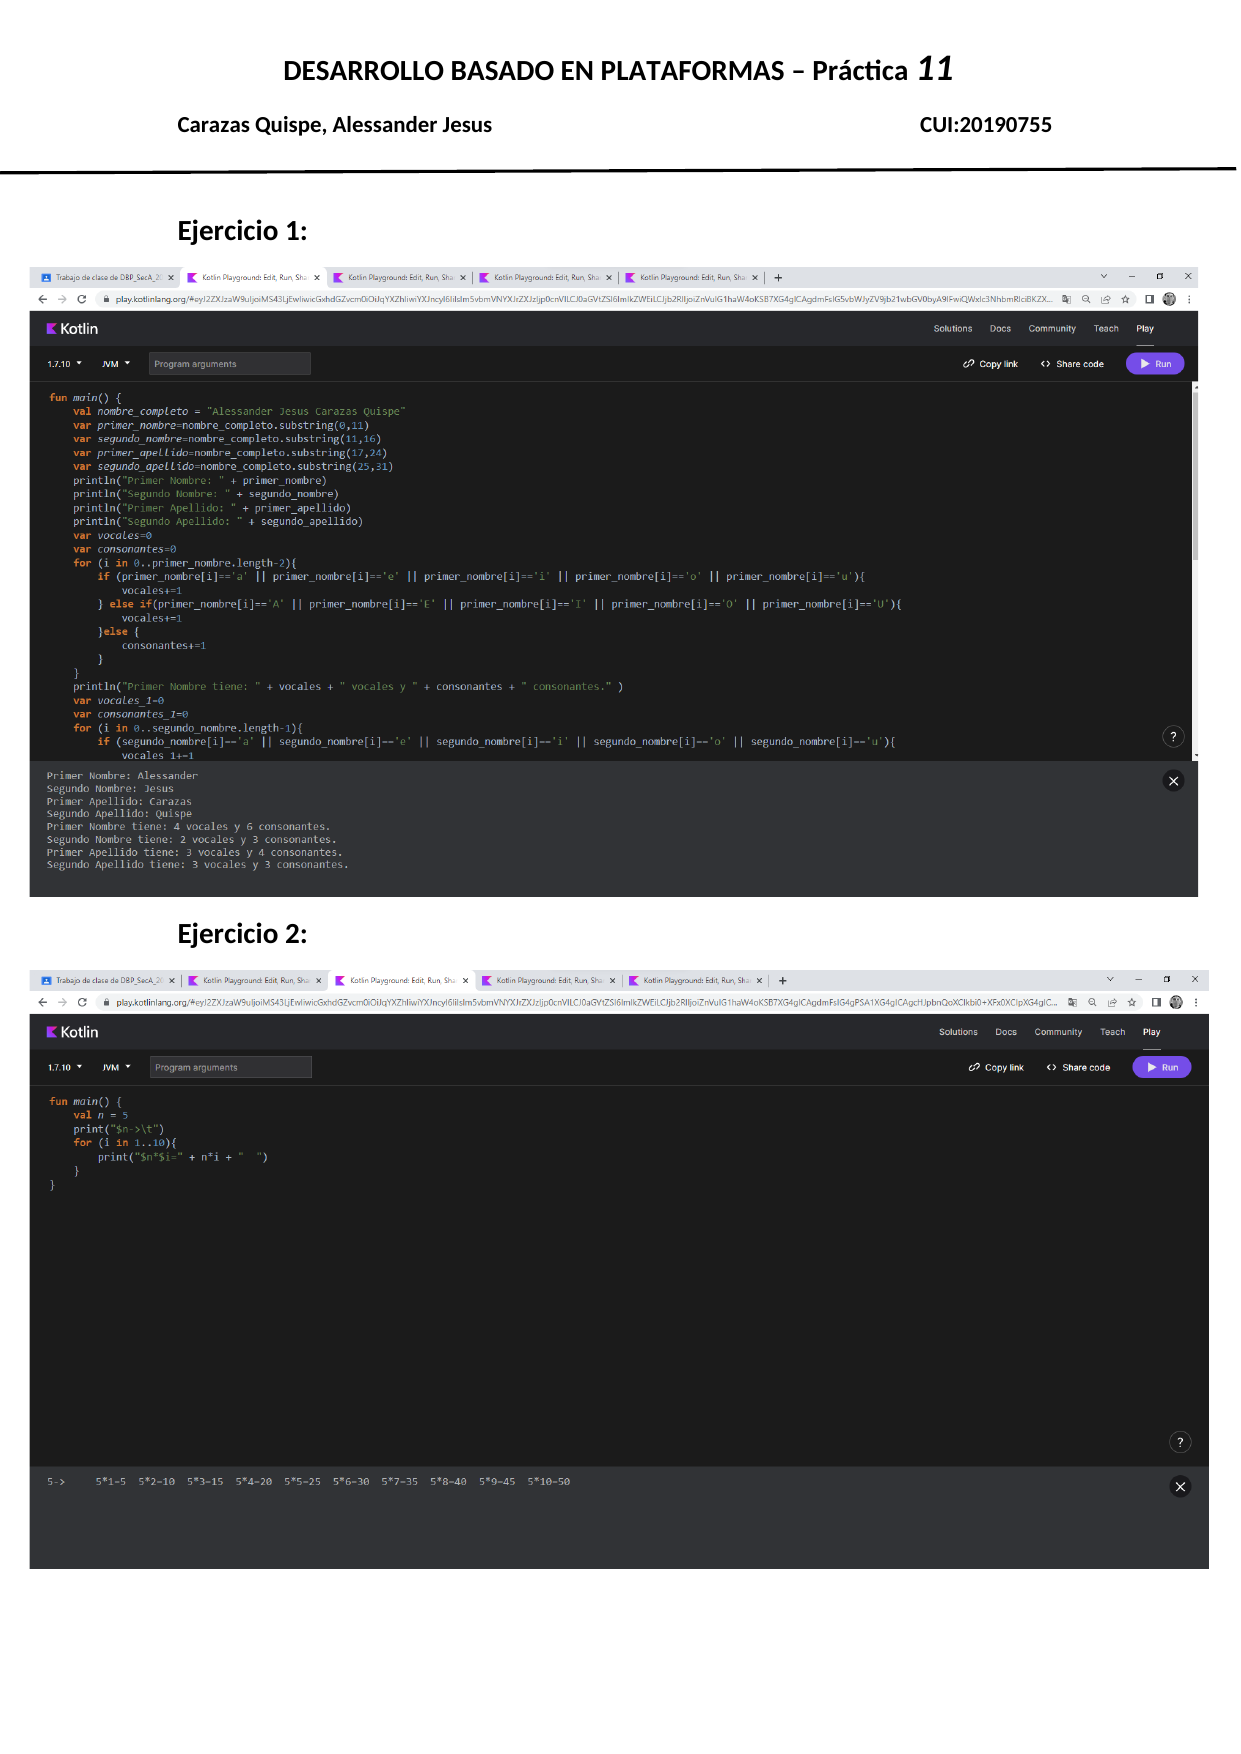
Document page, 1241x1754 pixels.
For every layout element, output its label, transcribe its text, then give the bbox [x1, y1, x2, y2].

text Ejercicio 2: [177, 915, 1063, 951]
text Ejercicio 1: [177, 212, 1063, 248]
text DESARROLLO BASADO EN PLATAFORMAS – Práctica 11 [177, 44, 1063, 90]
text Carazas Quispe, Alessander Jesus CUI:20190755 [177, 111, 1063, 138]
picture [29, 267, 1199, 897]
picture [29, 970, 1209, 1569]
